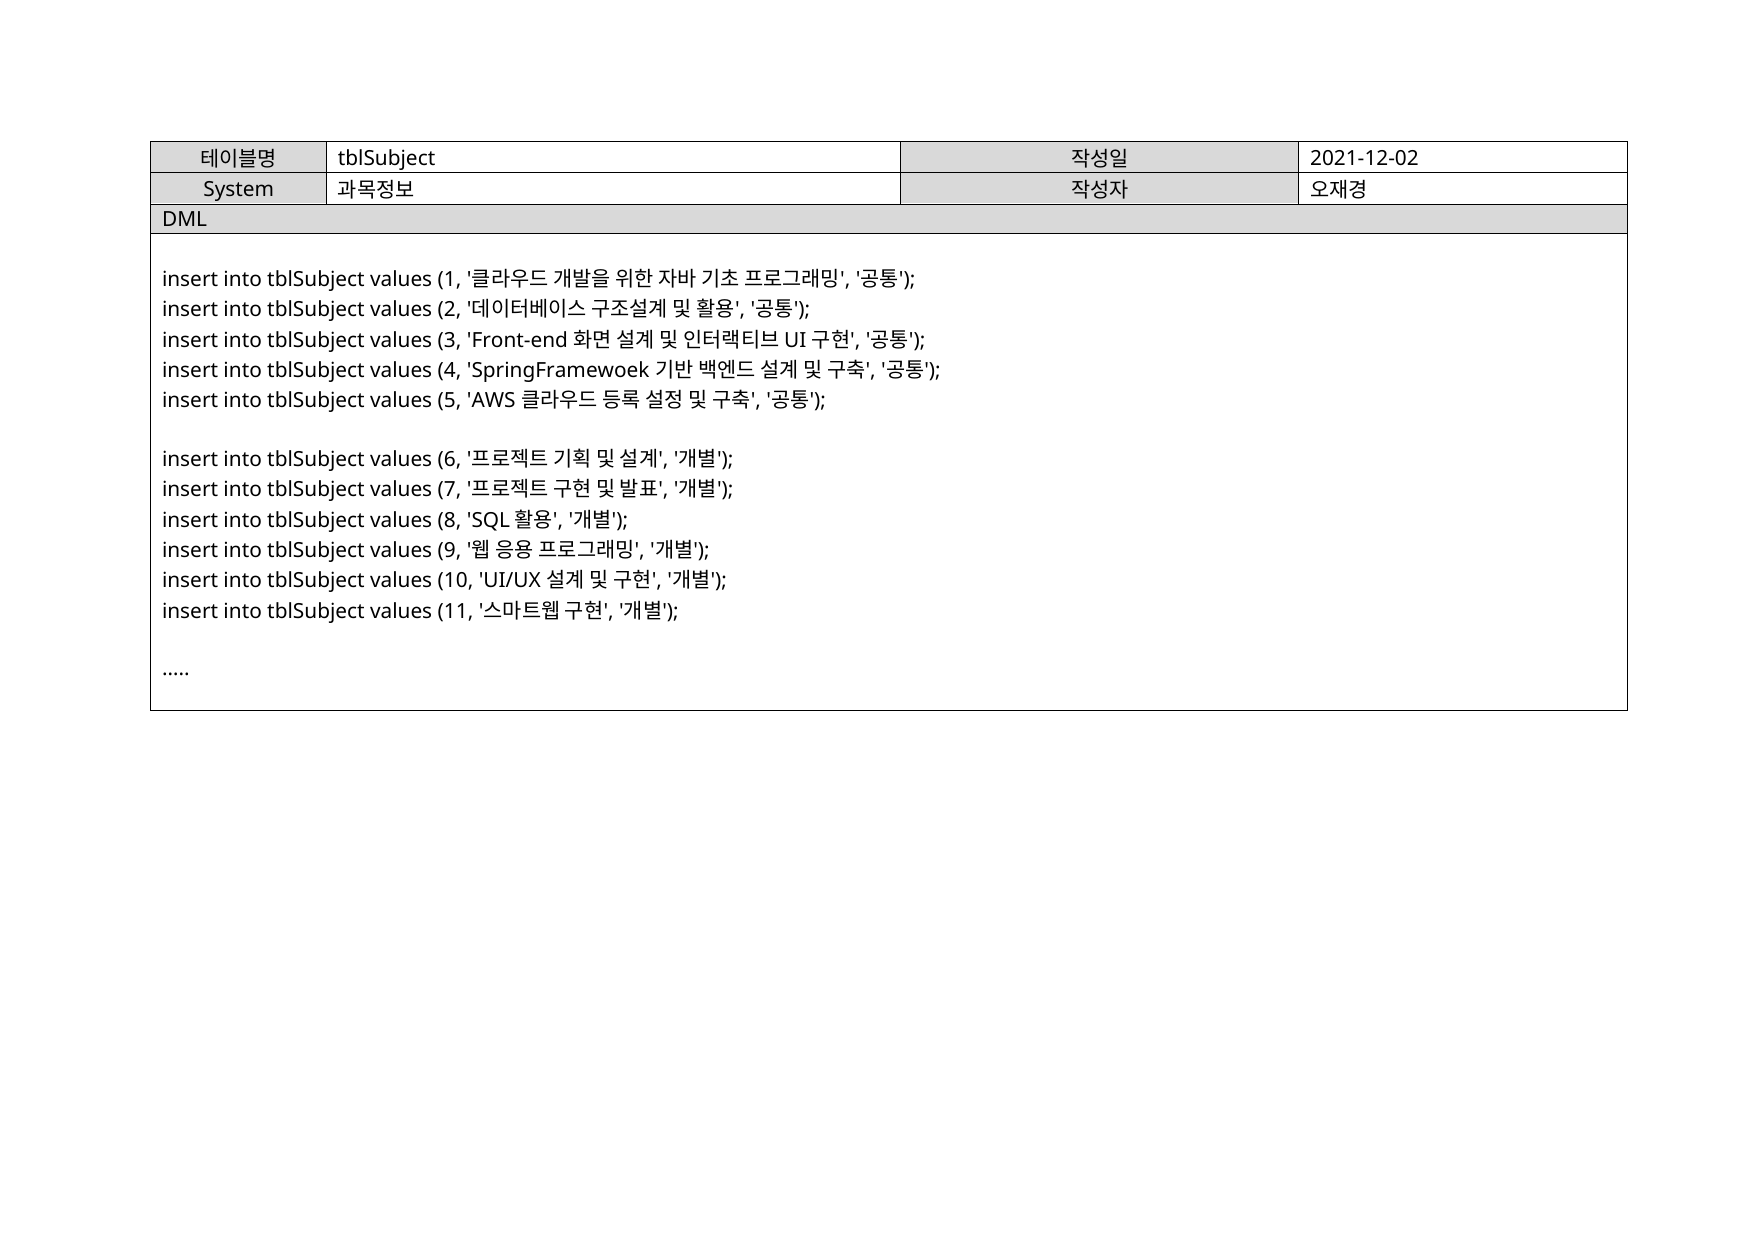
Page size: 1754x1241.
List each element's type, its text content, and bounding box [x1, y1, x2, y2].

table_cell 과목정보 [327, 173, 900, 203]
table_header 테이블명 [151, 142, 326, 172]
table_header 작성일 [901, 142, 1298, 172]
table_cell DML [151, 205, 1627, 233]
table_header tblSubject [327, 142, 900, 172]
table_header 2021-12-02 [1299, 142, 1627, 172]
table_cell insert into tblSubject values (1, '클라우드 개발을 위한 자바 기초 프로그래밍', '공통'); insert into tblSubject values (2, '데이터베이스 구조설계 및 활용', '공통'); insert into tblSubject values (3, 'Front-end 화면 설계 및 인터랙티브 UI 구현', '공통'); insert into tblSubject values (4, 'SpringFramewoek 기반 백엔드 설계 및 구축', '공통'); insert into tblSubject values (5, 'AWS 클라우드 등록 설정 및 구축', '공통'); insert into tblSubject values (6, '프로젝트 기획 및 설계', '개별'); insert into tblSubject values (7, '프로젝트 구현 및 발표', '개별'); insert into tblSubject values (8, 'SQL활용', '개별'); insert into tblSubject values (9, '웹 응용 프로그래밍', '개별'); insert into tblSubject values (10, 'UI/UX 설계 및 구현', '개별'); insert into tblSubject values (11, '스마트웹 구현', '개별'); ….. [151, 234, 1627, 709]
table_cell 작성자 [901, 173, 1298, 203]
table_cell System [151, 173, 326, 203]
table_cell 오재경 [1299, 173, 1627, 203]
